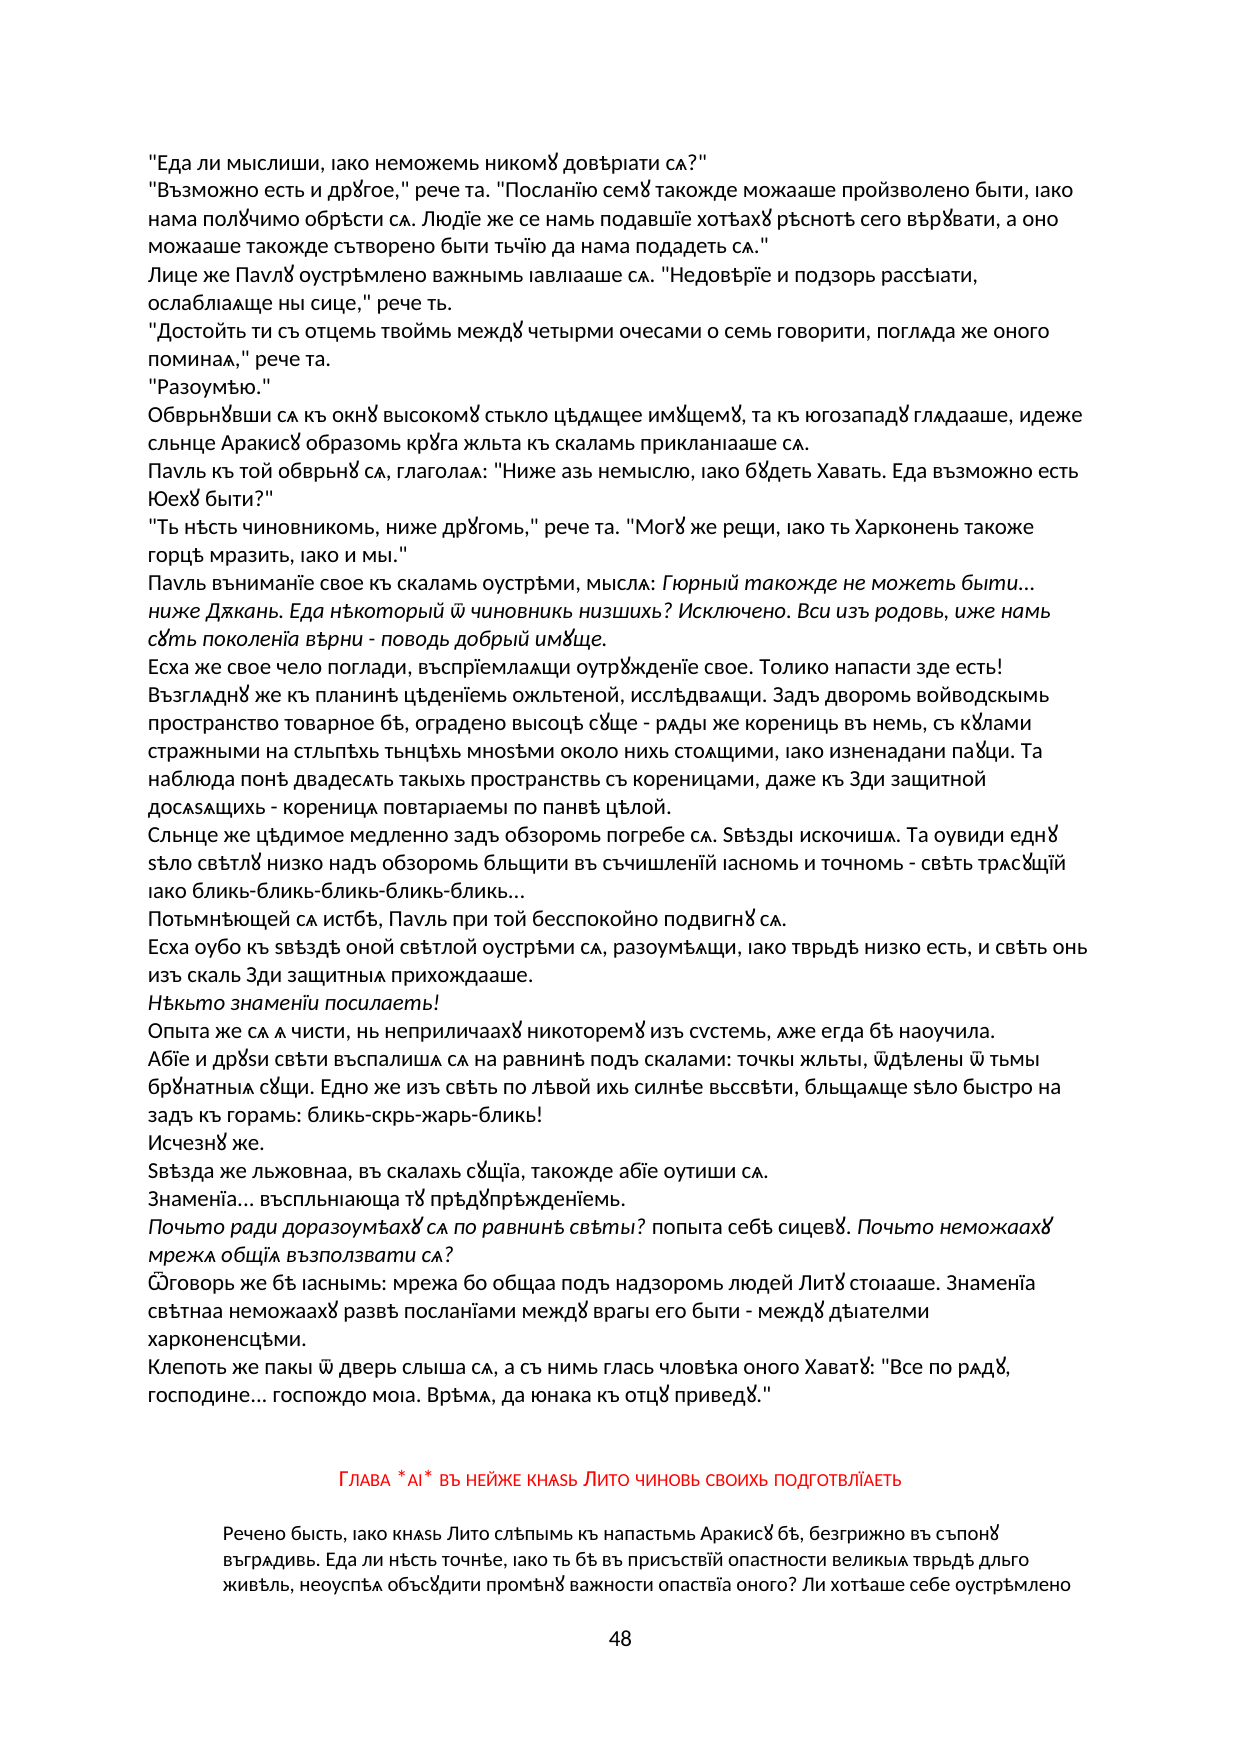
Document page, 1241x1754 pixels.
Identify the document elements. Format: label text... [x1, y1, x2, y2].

text Абïе и дрꙋѕи свѣти въспалишѧ сѧ на равнинѣ подъ скалами: точкы жльты, ѿдѣлены ѿ тьмы брꙋнатныѧ сꙋщи. Едно же изъ свѣть по лѣвой ихь силнѣе вьссвѣти, бльщаѧще ѕѣло быстро на задъ къ горамь: бликь-скрь-жарь-бликь! [148, 1044, 1093, 1128]
text Есха же свое чело поглади, въспрïемлаѧщи оутрꙋжденïе свое. Толико напасти зде есть! Възглѧднꙋ же къ планинѣ цѣденïемь ожльтеной, исслѣдваѧщи. Задъ дворомь войводскымь пространство товарное бѣ, оградено высоцѣ сꙋще - рѧды же корениць въ немь, съ кꙋлами стражными на стльпѣхь тьнцѣхь мноѕѣми около нихь стоѧщими, ıако изненадани паꙋци. Та наблюда понѣ двадесѧть такыхь пространствь съ кореницами, даже къ Зди защитной досѧѕѧщихь - кореницѧ повтарıаемы по панвѣ цѣлой. [148, 652, 1093, 820]
text "Ть нѣсть чиновникомь, ниже дрꙋгомь," рече та. "Могꙋ же рещи, ıако ть Харконень такоже горцѣ мразить, ıако и мы." [148, 512, 1093, 568]
text Клепоть же пакы ѿ дверь слыша сѧ, а съ нимь глась чловѣка оного Хаватꙋ: "Все по рѧдꙋ, господине... госпождо моıа. Врѣмѧ, да юнака къ отцꙋ приведꙋ." [148, 1352, 1093, 1408]
text Сльнце же цѣдимое медленно задъ обзоромь погребе сѧ. Ѕвѣзды искочишѧ. Та оувиди еднꙋ ѕѣло свѣтлꙋ низко надъ обзоромь бльщити въ съчишленïй ıасномь и точномь - свѣть трѧсꙋщïй ıако бликь-бликь-бликь-бликь-бликь... [148, 820, 1093, 904]
text Лице же Паѵлꙋ оустрѣмлено важнымь ıавлıааше сѧ. "Недовѣрïе и подзорь рассѣıати, ослаблıаѧще ны сице," рече ть. [148, 260, 1093, 316]
text Нѣкьто знаменïи посилаеть! [148, 988, 1093, 1016]
text Опыта же сѧ ѧ чисти, нь неприличаахꙋ никоторемꙋ изъ сѵстемь, ѧже егда бѣ наоучила. [148, 1016, 1093, 1044]
text Почьто ради доразоумѣахꙋ сѧ по равнинѣ свѣты? попыта себѣ сицевꙋ. Почьто неможаахꙋ мрежѧ общïѧ възползвати сѧ? [148, 1212, 1093, 1268]
text Ѕвѣзда же льжовнаа, въ скалахь сꙋщïа, такожде абïе оутиши сѧ. [148, 1156, 1093, 1184]
text Исчезнꙋ же. [148, 1128, 1093, 1156]
subtitle Глава *аı* въ нейже кнѧѕь Лито чиновь своихь подготвлїаеть [148, 1464, 1093, 1493]
text Паѵль въниманïе свое къ скаламь оустрѣми, мыслѧ: Гюрный такожде не можеть быти... ниже Дѫкань. Еда нѣкоторый ѿ чиновникь низшихь? Исключено. Вси изъ родовь, иже намь сꙋть поколенïа вѣрни - поводь добрый имꙋще. [148, 568, 1093, 652]
text "Еда ли мыслиши, ıако неможемь никомꙋ довѣрıати сѧ?" [148, 148, 1093, 176]
text Обврьнꙋвши сѧ къ окнꙋ высокомꙋ стькло цѣдѧщее имꙋщемꙋ, та къ югозападꙋ глѧдааше, идеже сльнце Аракисꙋ образомь крꙋга жльта къ скаламь прикланıааше сѧ. [148, 400, 1093, 456]
text Знаменïа... въспльнıающа тꙋ прѣдꙋпрѣжденïемь. [148, 1184, 1093, 1212]
text Паѵль къ той обврьнꙋ сѧ, глаголаѧ: "Ниже азь немыслю, ıако бꙋдеть Хавать. Еда възможно есть Юехꙋ быти?" [148, 456, 1093, 512]
text Есха оубо къ ѕвѣздѣ оной свѣтлой оустрѣми сѧ, разоумѣѧщи, ıако тврьдѣ низко есть, и свѣть онь изъ скаль Зди защитныѧ прихождааше. [148, 932, 1093, 988]
text "Възможно есть и дрꙋгое," рече та. "Посланïю семꙋ такожде можааше пройзволено быти, ıако нама полꙋчимо обрѣсти сѧ. Людïе же се намь подавшïе хотѣахꙋ рѣснотѣ сего вѣрꙋвати, а оно можааше такожде сътворено быти тьчïю да нама подадеть сѧ." [148, 176, 1093, 260]
text "Разоумѣю." [148, 372, 1093, 400]
text Потьмнѣющей сѧ истбѣ, Паѵль при той бесспокойно подвигнꙋ сѧ. [148, 904, 1093, 932]
text "Достойть ти съ отцемь твоймь междꙋ четырми очесами о семь говорити, поглѧда же оного поминаѧ," рече та. [148, 316, 1093, 372]
text Ѿговорь же бѣ ıаснымь: мрежа бо общаа подъ надзоромь людей Литꙋ стоıааше. Знаменïа свѣтнаа неможаахꙋ развѣ посланïами междꙋ врагы его быти - междꙋ дѣıателми харконенсцѣми. [148, 1268, 1093, 1352]
